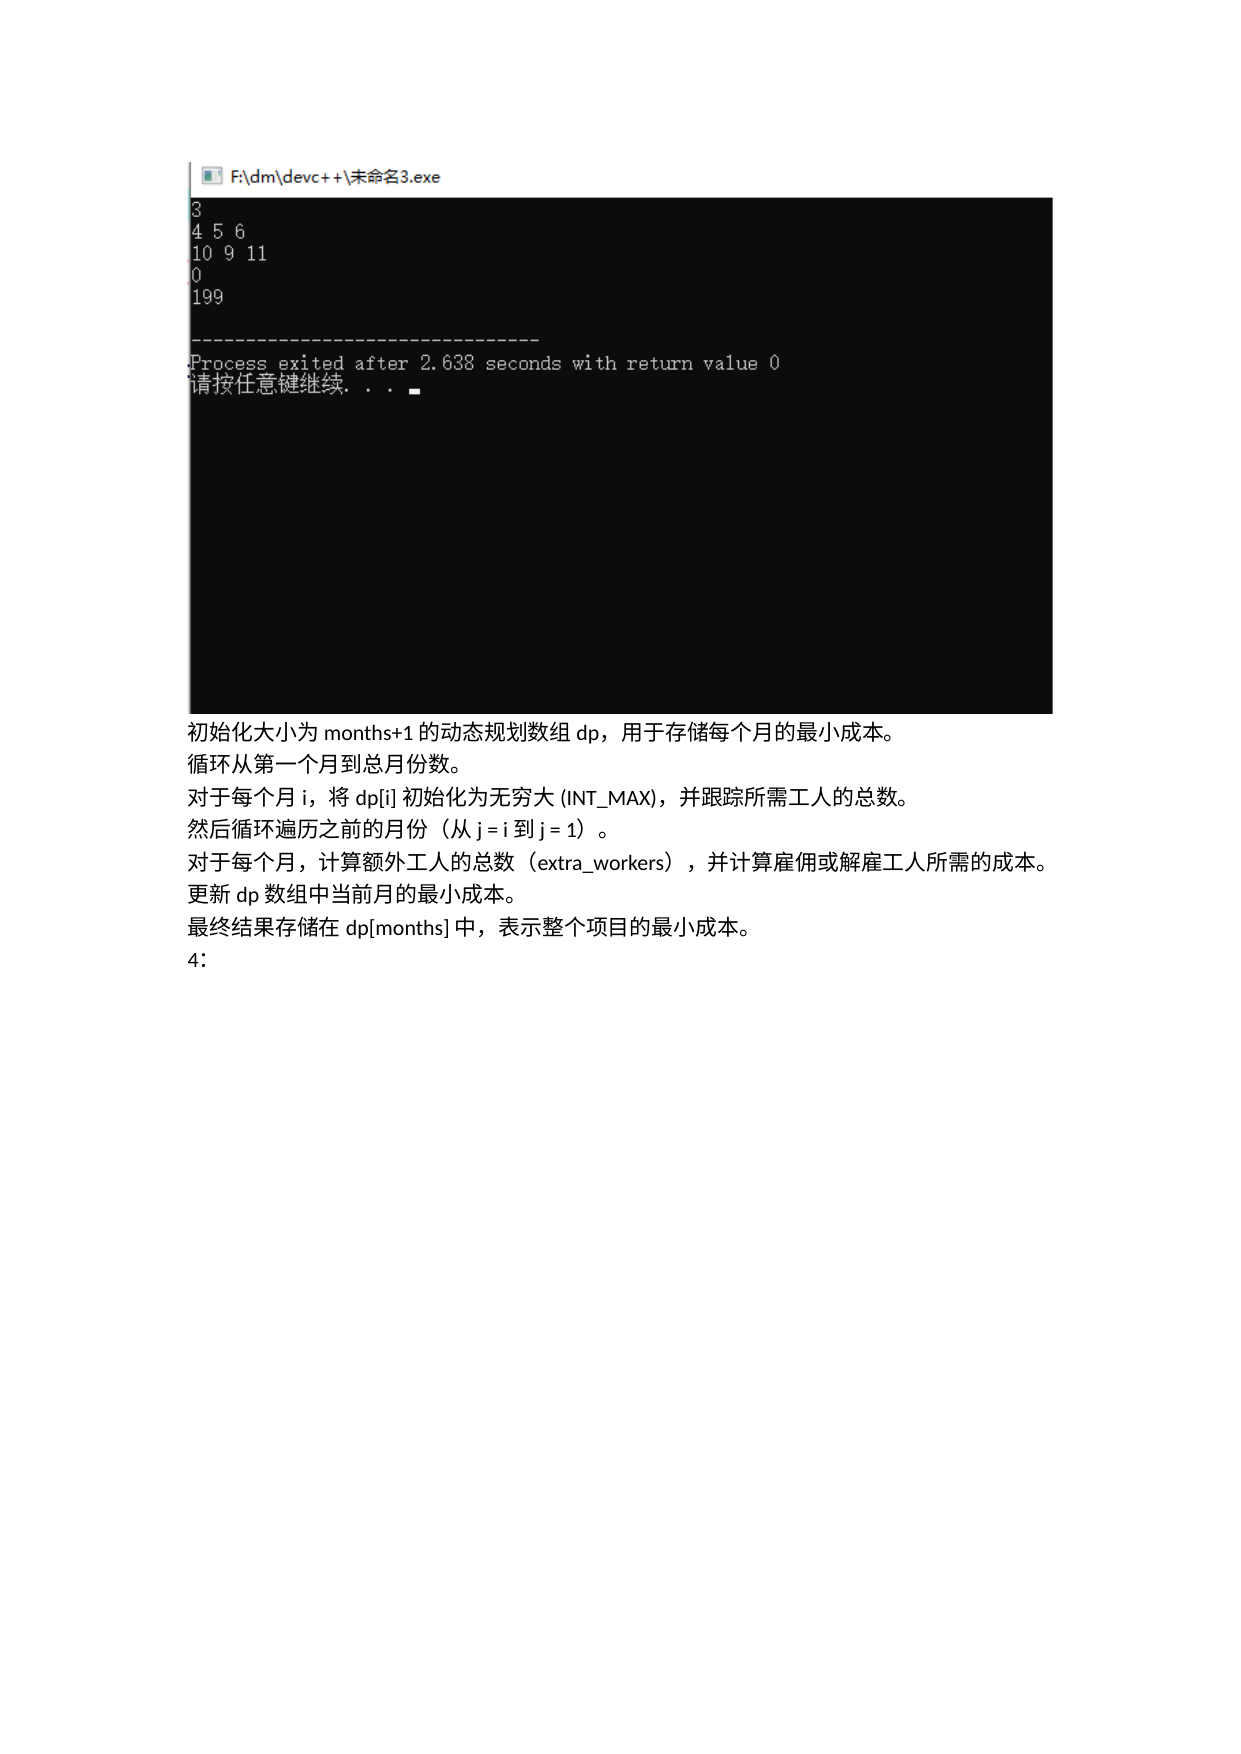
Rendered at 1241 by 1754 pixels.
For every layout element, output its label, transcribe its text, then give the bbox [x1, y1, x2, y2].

picture [187, 162, 1053, 714]
text 然后循环遍历之前的月份（从 j = i 到 j = 1）。 [187, 812, 1053, 844]
text 更新 dp 数组中当前月的最小成本。 [187, 877, 1053, 909]
text 4： [187, 942, 1053, 974]
text 最终结果存储在 dp[months] 中，表示整个项目的最小成本。 [187, 909, 1053, 942]
text 对于每个月 i，将 dp[i] 初始化为无穷大 (INT_MAX)，并跟踪所需工人的总数。 [187, 779, 1053, 812]
text 对于每个月，计算额外工人的总数（extra_workers），并计算雇佣或解雇工人所需的成本。 [187, 844, 1053, 877]
text 初始化大小为 months+1 的动态规划数组 dp，用于存储每个月的最小成本。 [187, 714, 1053, 747]
text 循环从第一个月到总月份数。 [187, 747, 1053, 779]
